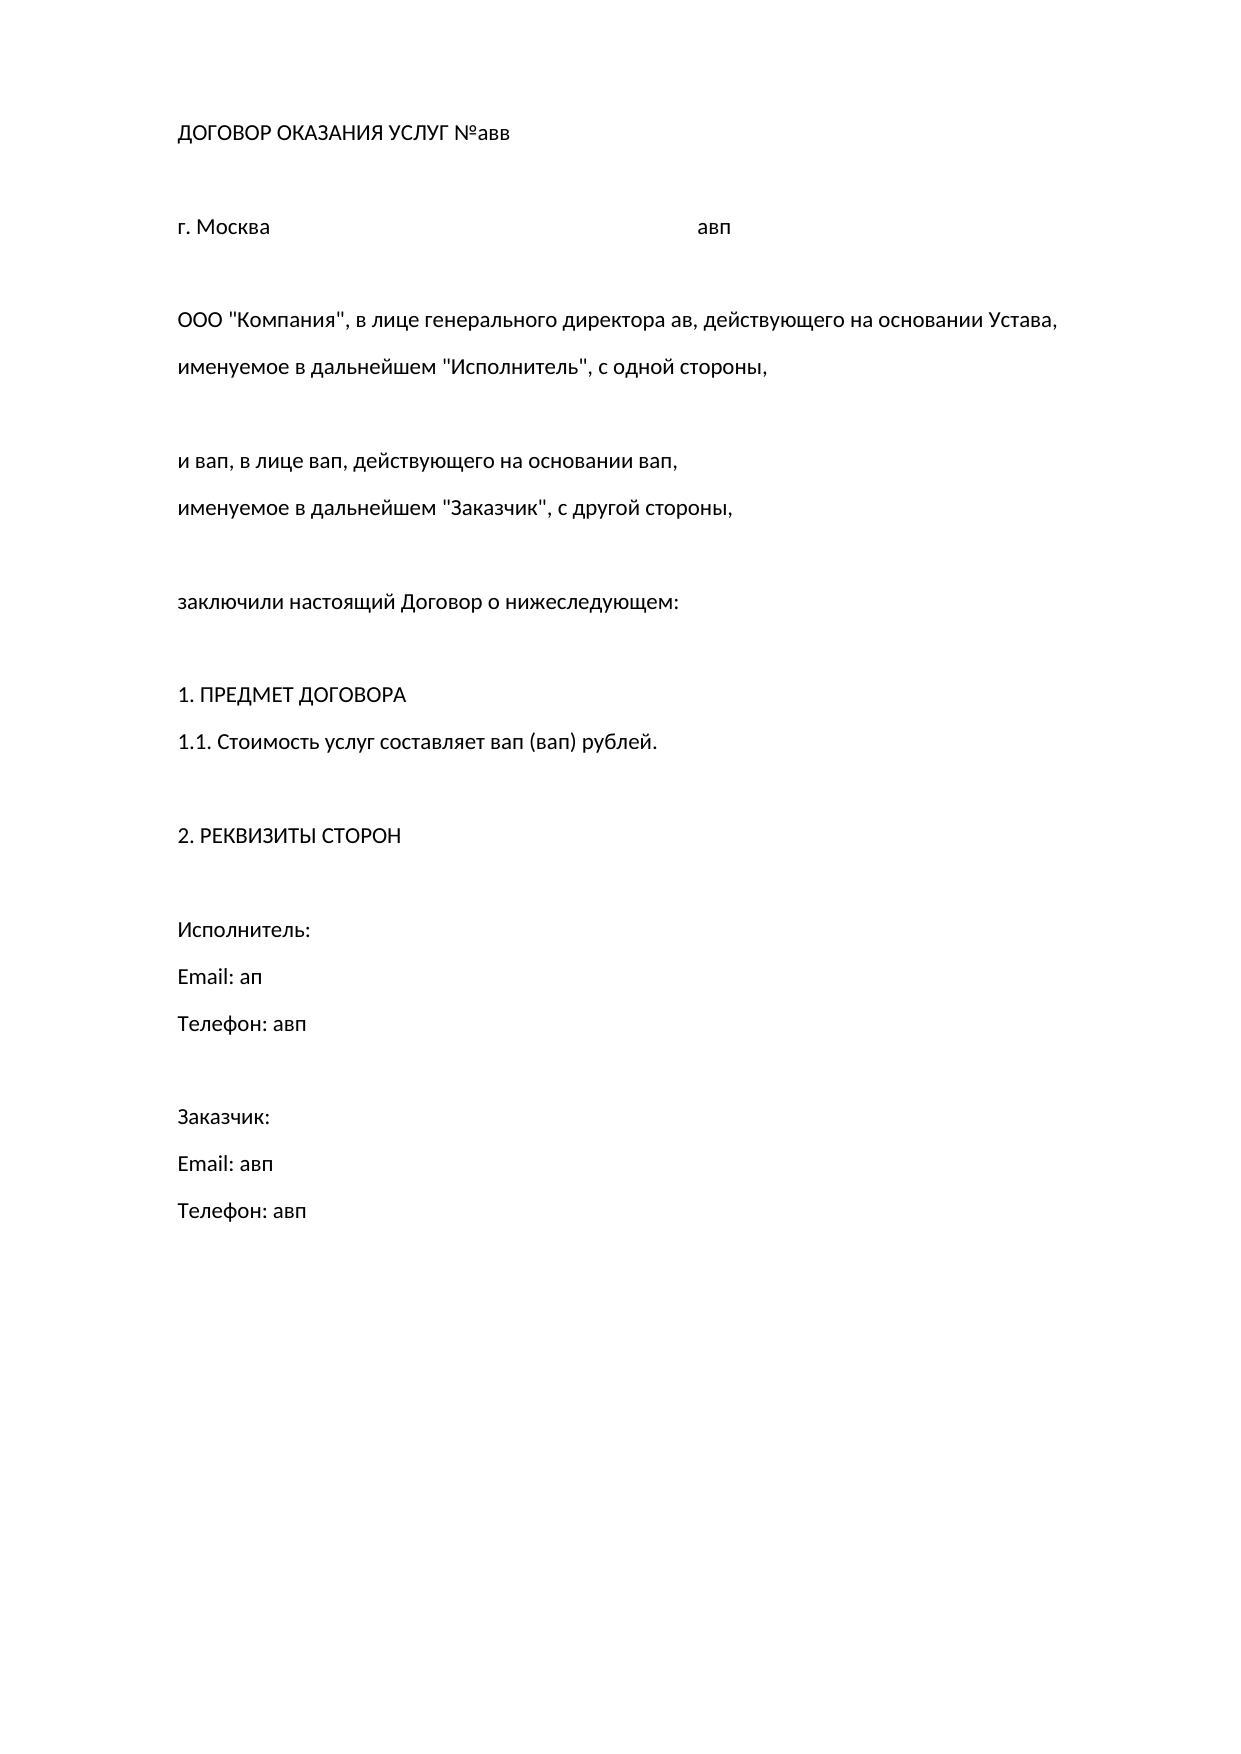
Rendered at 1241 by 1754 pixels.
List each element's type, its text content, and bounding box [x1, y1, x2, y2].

text заключили настоящий Договор о нижеследующем: [177, 587, 1152, 615]
text именуемое в дальнейшем "Заказчик", с другой стороны, [177, 493, 1152, 521]
text Email: ап [177, 962, 1152, 990]
text ООО "Компания", в лице генерального директора ав, действующего на основании Устава, [177, 306, 1152, 334]
text Исполнитель: [177, 915, 1152, 943]
text Заказчик: [177, 1102, 1152, 1131]
text 1. ПРЕДМЕТ ДОГОВОРА [177, 681, 1152, 709]
text Телефон: авп [177, 1196, 1152, 1224]
text г. Москва авп [177, 212, 1152, 240]
text 2. РЕКВИЗИТЫ СТОРОН [177, 821, 1152, 849]
text и вап, в лице вап, действующего на основании вап, [177, 446, 1152, 474]
text Телефон: авп [177, 1009, 1152, 1037]
text Email: авп [177, 1149, 1152, 1177]
text ДОГОВОР ОКАЗАНИЯ УСЛУГ №авв [177, 118, 1152, 146]
text именуемое в дальнейшем "Исполнитель", с одной стороны, [177, 352, 1152, 381]
text 1.1. Стоимость услуг составляет вап (вап) рублей. [177, 727, 1152, 756]
